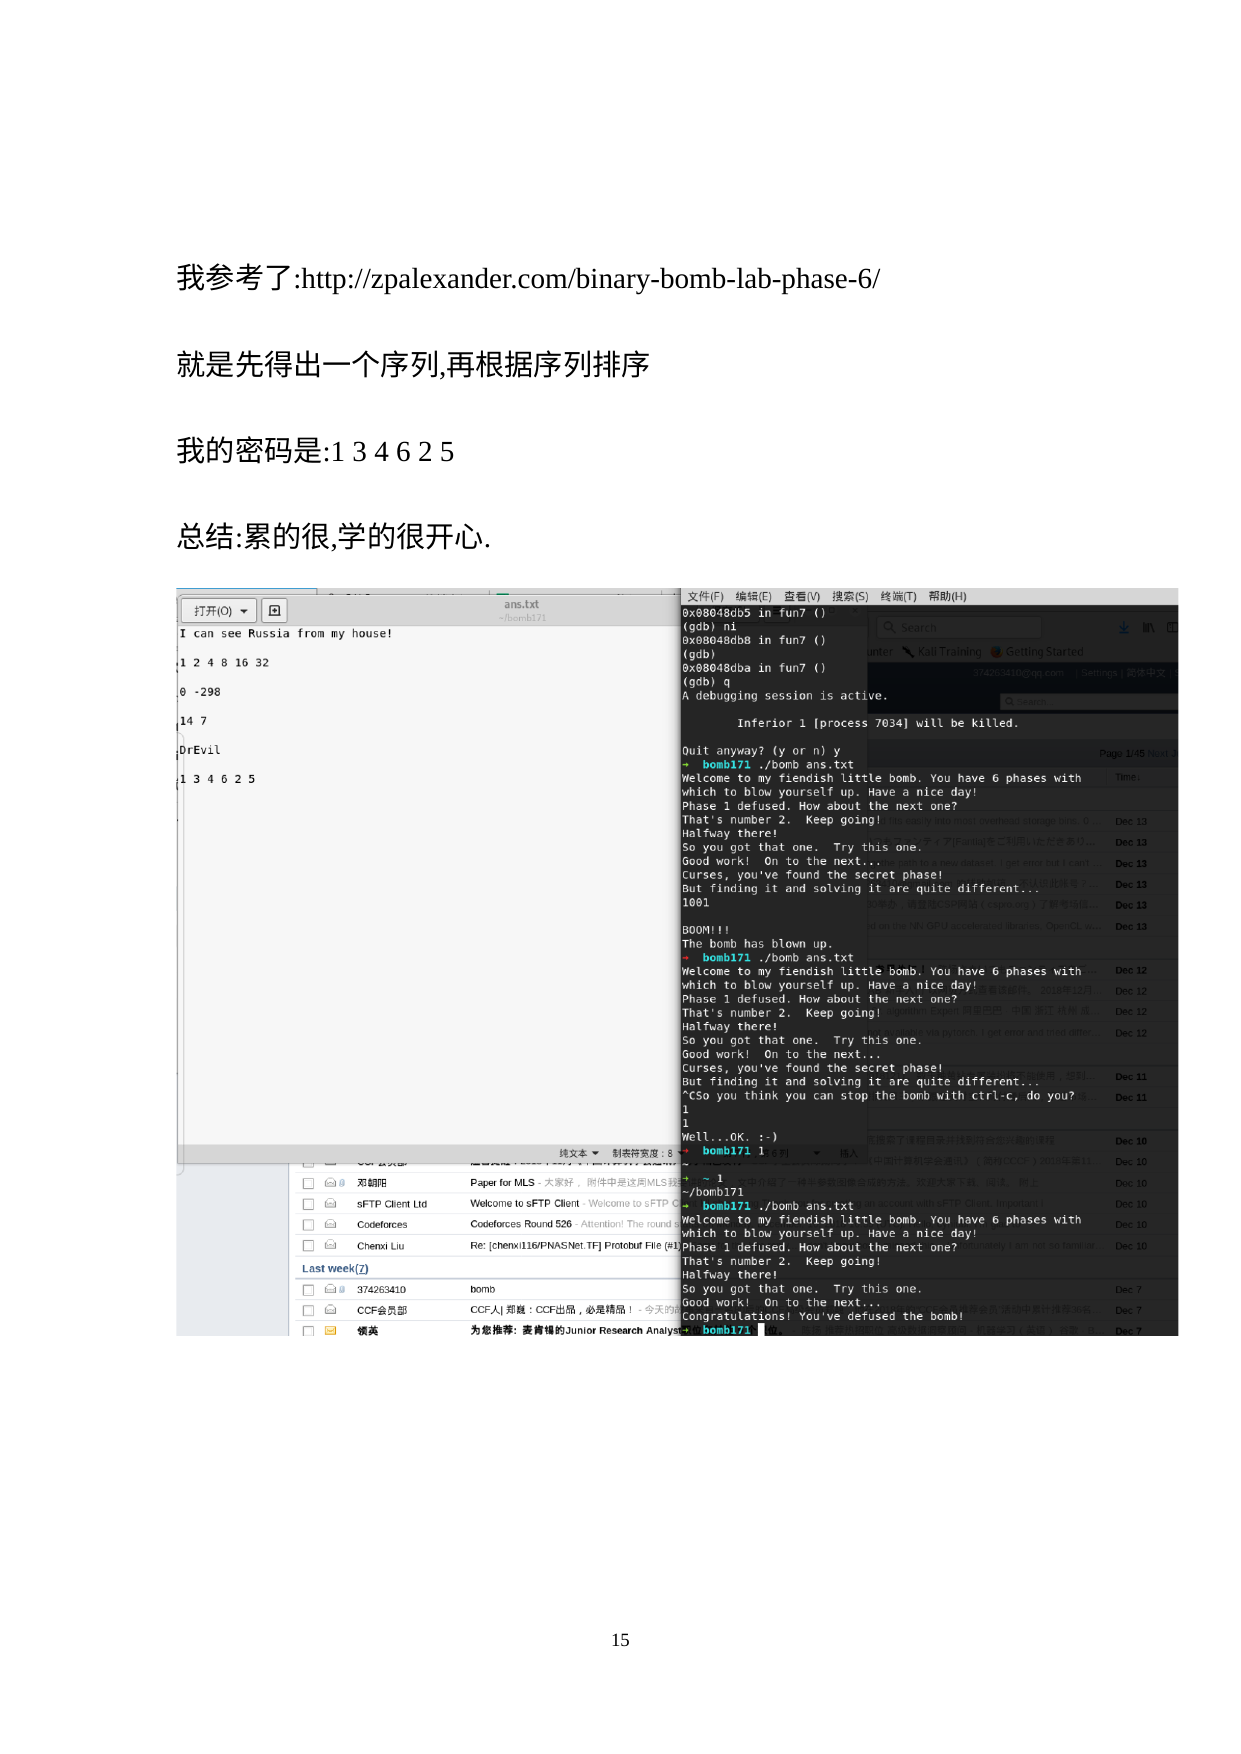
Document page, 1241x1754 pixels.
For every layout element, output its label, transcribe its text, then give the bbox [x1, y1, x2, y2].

text 我的密码是:1 3 4 6 2 5 [118, 416, 1122, 481]
text 总结:累的很,学的很开心. [118, 502, 1122, 567]
text 我参考了:http://zpalexander.com/binary-bomb-lab-phase-6/ [118, 244, 1122, 309]
picture [176, 588, 1179, 1336]
text 就是先得出一个序列,再根据序列排序 [118, 330, 1122, 395]
